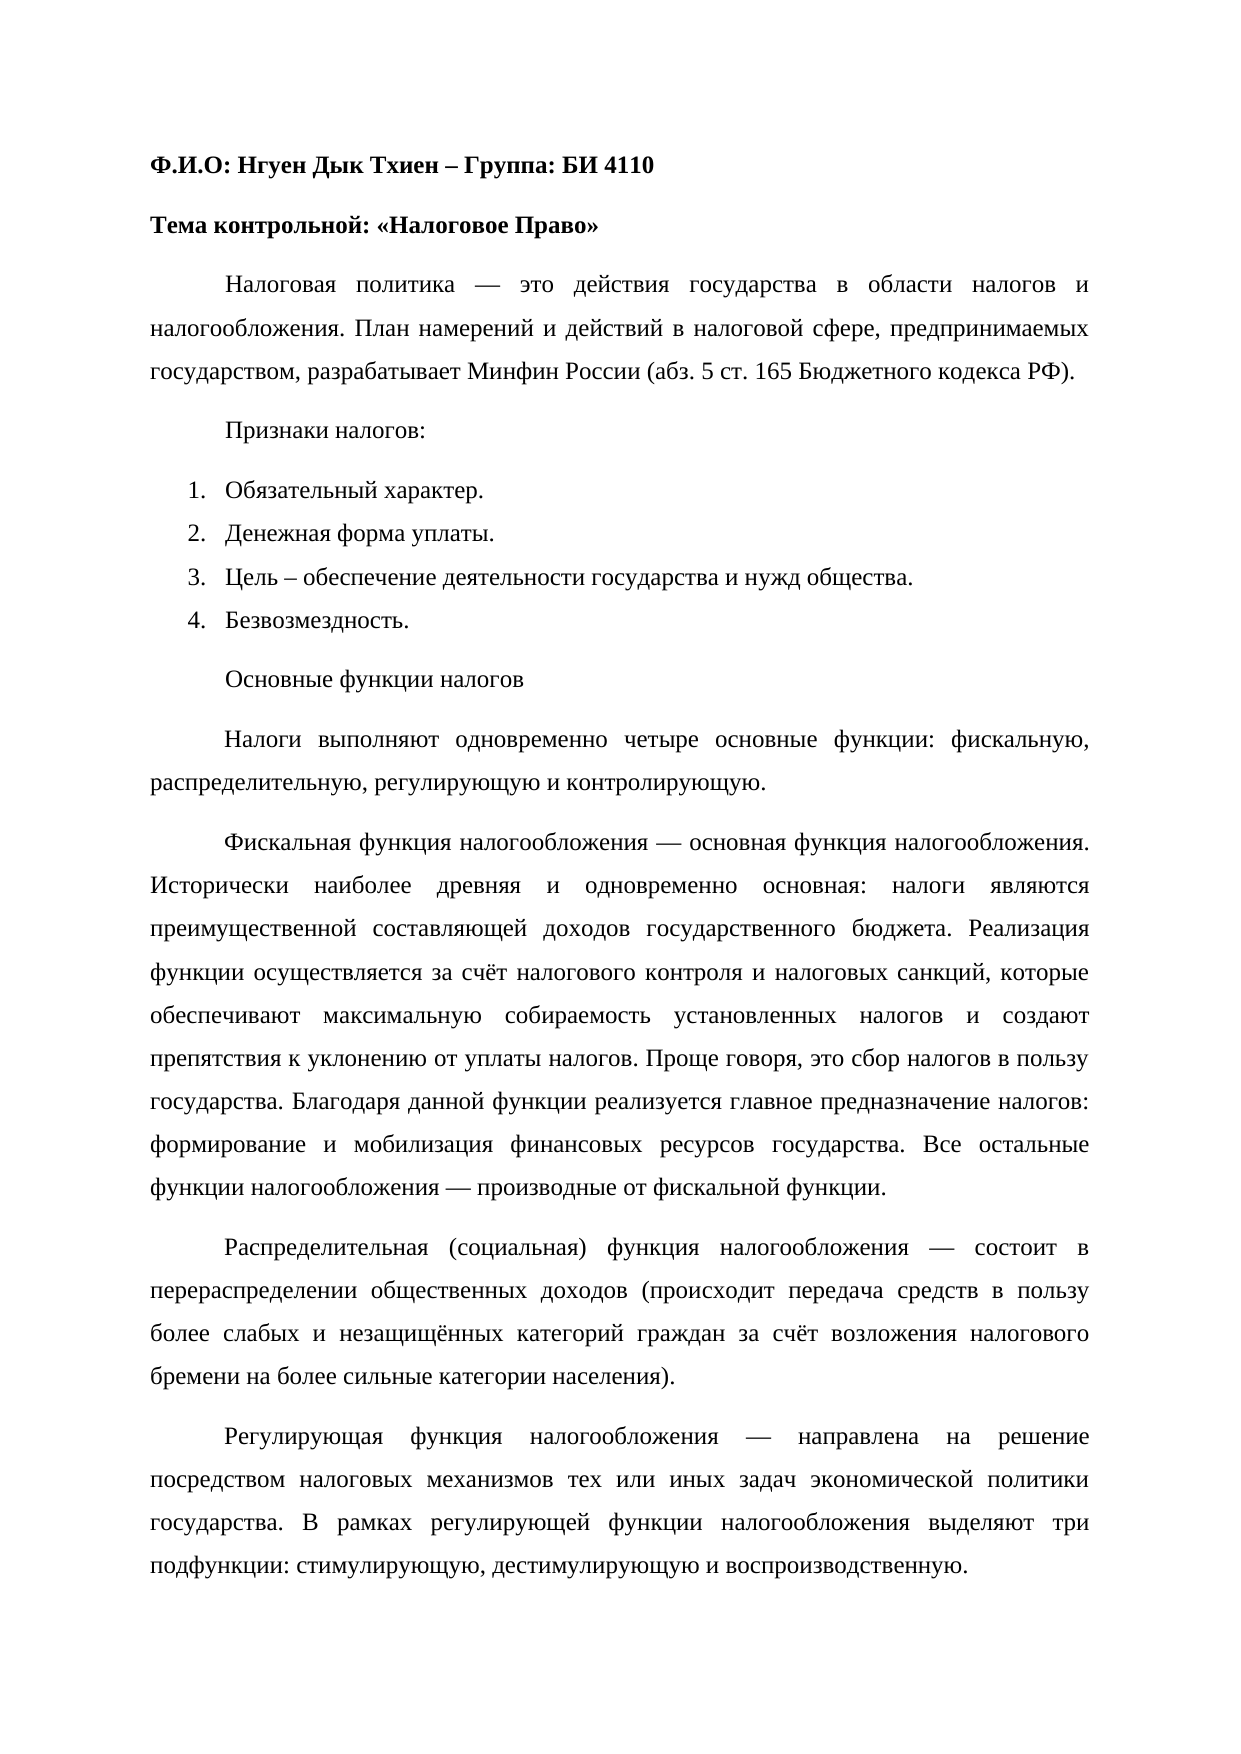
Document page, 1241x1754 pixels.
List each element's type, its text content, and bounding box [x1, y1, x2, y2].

text Ф.И.О: Нгуен Дык Тхиен – Группа: БИ 4110 [150, 150, 1090, 179]
list Цель – обеспечение деятельности государства и нужд общества. [187, 562, 1090, 590]
text Налоговая политика — это действия государства в области налогов и налогообложения. План намерений и действий в налоговой сфере, предпринимаемых государством, разрабатывает Минфин России (абз. 5 ст. 165 Бюджетного кодекса РФ). [150, 269, 1090, 384]
list Безвозмездность. [187, 605, 1090, 633]
text Фискальная функция налогообложения — основная функция налогообложения. Исторически наиболее древняя и одновременно основная: налоги являются преимущественной составляющей доходов государственного бюджета. Реализация функции осуществляется за счёт налогового контроля и налоговых санкций, которые обеспечивают максимальную собираемость установленных налогов и создают препятствия к уклонению от уплаты налогов. Проще говоря, это сбор налогов в пользу государства. Благодаря данной функции реализуется главное предназначение налогов: формирование и мобилизация финансовых ресурсов государства. Все остальные функции налогообложения — производные от фискальной функции. [150, 827, 1090, 1201]
text Налоги выполняют одновременно четыре основные функции: фискальную, распределительную, регулирующую и контролирующую. [150, 724, 1090, 796]
list Обязательный характер. [187, 475, 1090, 504]
text Регулирующая функция налогообложения — направлена на решение посредством налоговых механизмов тех или иных задач экономической политики государства. В рамках регулирующей функции налогообложения выделяют три подфункции: стимулирующую, дестимулирующую и воспроизводственную. [150, 1421, 1090, 1579]
text Тема контрольной: «Налоговое Право» [150, 210, 1090, 238]
text Признаки налогов: [150, 416, 1090, 444]
list Денежная форма уплаты. [187, 518, 1090, 547]
text Распределительная (социальная) функция налогообложения — состоит в перераспределении общественных доходов (происходит передача средств в пользу более слабых и незащищённых категорий граждан за счёт возложения налогового бремени на более сильные категории населения). [150, 1232, 1090, 1390]
text Основные функции налогов [150, 664, 1090, 693]
